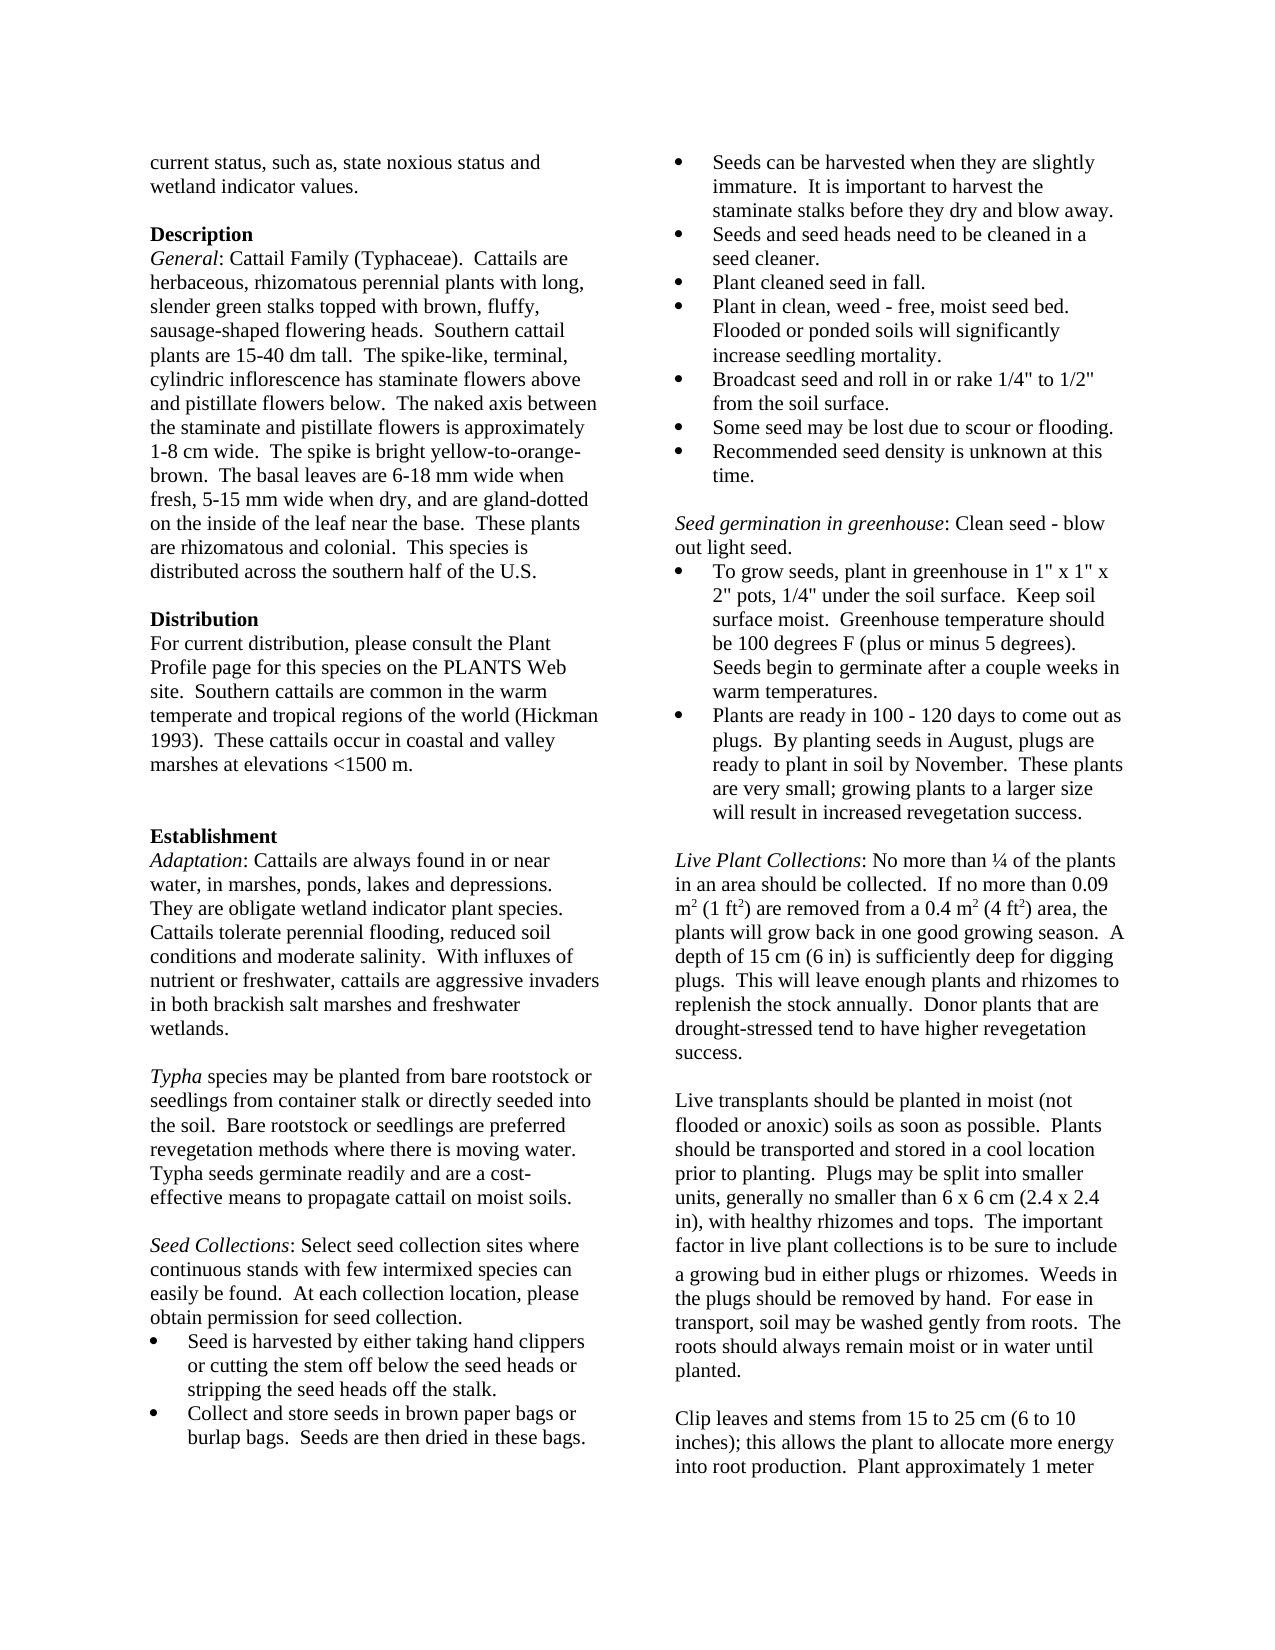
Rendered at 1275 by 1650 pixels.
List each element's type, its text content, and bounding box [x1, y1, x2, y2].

text Adaptation: Cattails are always found in or near water, in marshes, ponds, lakes and depressions. They are obligate wetland indicator plant species. Cattails tolerate perennial flooding, reduced soil conditions and moderate salinity. With influxes of nutrient or freshwater, cattails are aggressive invaders in both brackish salt marshes and freshwater wetlands. [150, 848, 600, 1040]
text Typha species may be planted from bare rootstock or seedlings from container stalk or directly seeded into the soil. Bare rootstock or seedlings are preferred revegetation methods where there is moving water. Typha seeds germinate readily and are a cost-effective means to propagate cattail on moist soils. [150, 1064, 600, 1209]
text Description General: Cattail Family (Typhaceae). Cattails are herbaceous, rhizomatous perennial plants with long, slender green stalks topped with brown, fluffy, sausage-shaped flowering heads. Southern cattail plants are 15-40 dm tall. The spike-like, terminal, cylindric inflorescence has staminate flowers above and pistillate flowers below. The naked axis between the staminate and pistillate flowers is approximately 1-8 cm wide. The spike is bright yellow-to-orange-brown. The basal leaves are 6-18 mm wide when fresh, 5-15 mm wide when dry, and are gland-dotted on the inside of the leaf near the base. These plants are rhizomatous and colonial. This species is distributed across the southern half of the [150, 222, 600, 583]
subtitle Establishment [150, 824, 600, 848]
list Some seed may be lost due to scour or flooding. [675, 415, 1125, 439]
subtitle Distribution [150, 607, 600, 631]
text Seed germination in greenhouse: Clean seed - blow out light seed. [675, 511, 1125, 559]
list Collect and store seeds in brown paper bags or burlap bags. Seeds are then dried in these bags. [150, 1401, 600, 1449]
text Seed Collections: Select seed collection sites where continuous stands with few intermixed species can easily be found. At each collection location, please obtain permission for seed collection. [150, 1233, 600, 1329]
list Seeds can be harvested when they are slightly immature. It is important to harvest the staminate stalks before they dry and blow away. [675, 150, 1125, 222]
list Plant cleaned seed in fall. [675, 270, 1125, 294]
list Broadcast seed and roll in or rake 1/4" to 1/2" from the soil surface. [675, 367, 1125, 415]
list Plant in clean, weed - free, moist seed bed. Flooded or ponded soils will significantly increase seedling mortality. [675, 294, 1125, 367]
list Seed is harvested by either taking hand clippers or cutting the stem off below the seed heads or stripping the seed heads off the stalk. [150, 1329, 600, 1401]
list Recommended seed density is unknown at this time. [675, 439, 1125, 487]
list To grow seeds, plant in greenhouse in 1" x 1" x 2" pots, 1/4" under the soil surface. Keep soil surface moist. Greenhouse temperature should be 100 degrees F (plus or minus 5 degrees). Seeds begin to germinate after a couple weeks in warm temperatures. [675, 559, 1125, 703]
text Live transplants should be planted in moist (not flooded or anoxic) soils as soon as possible. Plants should be transported and stored in a cool location prior to planting. Plugs may be split into smaller units, generally no smaller than 6 x 6 cm (2.4 x 2.4 in), with healthy rhizomes and tops. The important factor in live plant collections is to be sure to include a growing bud in either plugs or rhizomes. Weeds in the plugs should be removed by hand. For ease in transport, soil may be washed gently from roots. The roots should always remain moist or in water until planted. [675, 1088, 1125, 1382]
list Seeds and seed heads need to be cleaned in a seed cleaner. [675, 222, 1125, 270]
list Plants are ready in 100 - 120 days to come out as plugs. By planting seeds in August, plugs are ready to plant in soil by November. These plants are very small; growing plants to a larger size will result in increased revegetation success. [675, 703, 1125, 824]
text For current distribution, please consult the Plant Profile page for this species on the PLANTS Web site. Southern cattails are common in the warm temperate and tropical regions of the world (Hickman 1993). These cattails occur in coastal and valley marshes at elevations <1500 m. [150, 631, 600, 776]
text Live Plant Collections: No more than ¼ of the plants in an area should be collected. If no more than 0.09 m2 (1 ft2) are removed from a 0.4 m2 (4 ft2) area, the plants will grow back in one good growing season. A depth of 15 cm (6 in) is sufficiently deep for digging plugs. This will leave enough plants and rhizomes to replenish the stock annually. Donor plants that are drought-stressed tend to have higher revegetation success. [675, 848, 1125, 1064]
